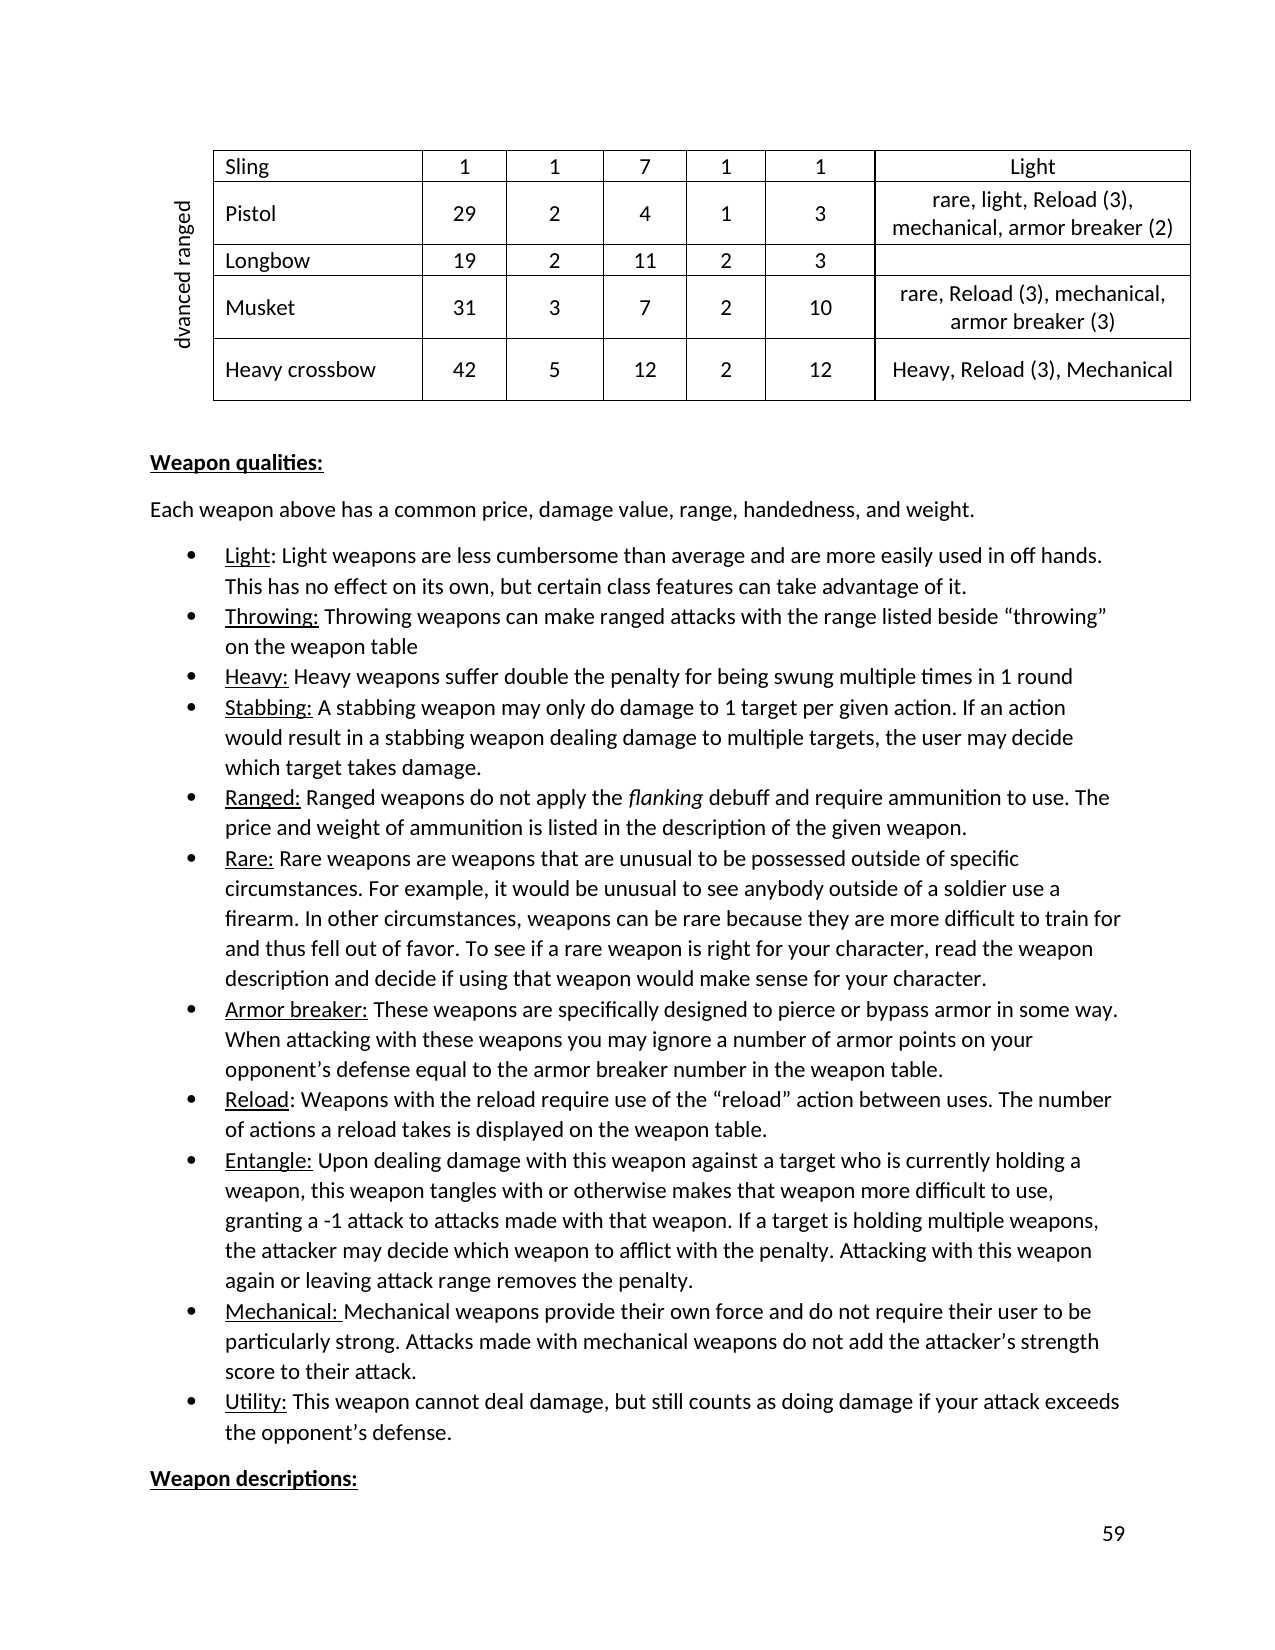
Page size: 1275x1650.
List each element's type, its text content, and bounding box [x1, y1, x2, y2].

table_cell 1 [507, 151, 603, 181]
table_cell 11 [604, 245, 686, 275]
list Ranged: Ranged weapons do not apply the flanking debuff and require ammunition to use. The price and weight of ammunition is listed in the description of the given weapon. [187, 783, 1125, 842]
list Entangle: Upon dealing damage with this weapon against a target who is currently holding a weapon, this weapon tangles with or otherwise makes that weapon more difficult to use, granting a -1 attack to attacks made with that weapon. If a target is holding multiple weapons, the attacker may decide which weapon to afflict with the penalty. Attacking with this weapon again or leaving attack range removes the penalty. [187, 1146, 1125, 1295]
table_cell 12 [604, 339, 686, 400]
table_cell Sling [214, 151, 422, 181]
text Weapon qualities: [150, 448, 1125, 476]
table_cell Heavy crossbow [214, 339, 422, 400]
table_cell 2 [687, 276, 765, 337]
table_cell 12 [766, 339, 874, 400]
list Throwing: Throwing weapons can make ranged attacks with the range listed beside “throwing” on the weapon table [187, 602, 1125, 660]
list Stabbing: A stabbing weapon may only do damage to 1 target per given action. If an action would result in a stabbing weapon dealing damage to multiple targets, the user may decide which target takes damage. [187, 693, 1125, 781]
table_cell 31 [423, 276, 506, 337]
table_cell 3 [766, 182, 874, 244]
table_cell 19 [423, 245, 506, 275]
table_cell Musket [214, 276, 422, 337]
table_cell 2 [507, 245, 603, 275]
table_cell [876, 245, 1190, 275]
table_cell 2 [507, 182, 603, 244]
list Reload: Weapons with the reload require use of the “reload” action between uses. The number of actions a reload takes is displayed on the weapon table. [187, 1085, 1125, 1144]
table_cell 7 [604, 276, 686, 337]
text Weapon descriptions: [150, 1464, 1125, 1493]
table_cell 3 [507, 276, 603, 337]
list Utility: This weapon cannot deal damage, but still counts as doing damage if your attack exceeds the opponent’s defense. [187, 1387, 1125, 1446]
table_cell Advanced ranged [150, 150, 213, 400]
table_cell Light [876, 151, 1190, 181]
table_cell 1 [687, 182, 765, 244]
table_cell 7 [604, 151, 686, 181]
table_cell rare, light, Reload (3), mechanical, armor breaker (2) [876, 182, 1190, 244]
list Light: Light weapons are less cumbersome than average and are more easily used in off hands. This has no effect on its own, but certain class features can take advantage of it. [187, 542, 1125, 600]
list Armor breaker: These weapons are specifically designed to pierce or bypass armor in some way. When attacking with these weapons you may ignore a number of armor points on your opponent’s defense equal to the armor breaker number in the weapon table. [187, 995, 1125, 1083]
table_cell Longbow [214, 245, 422, 275]
table_cell 2 [687, 245, 765, 275]
list Rare: Rare weapons are weapons that are unusual to be possessed outside of specific circumstances. For example, it would be unusual to see anybody outside of a soldier use a firearm. In other circumstances, weapons can be rare because they are more difficult to train for and thus fell out of favor. To see if a rare weapon is right for your character, read the weapon description and decide if using that weapon would make sense for your character. [187, 844, 1125, 993]
list Heavy: Heavy weapons suffer double the penalty for being swung multiple times in 1 round [187, 662, 1125, 691]
table_cell rare, Reload (3), mechanical, armor breaker (3) [876, 276, 1190, 337]
text Each weapon above has a common price, damage value, range, handedness, and weight. [150, 495, 1125, 523]
table_cell Pistol [214, 182, 422, 244]
table_cell 29 [423, 182, 506, 244]
list Mechanical: Mechanical weapons provide their own force and do not require their user to be particularly strong. Attacks made with mechanical weapons do not add the attacker’s strength score to their attack. [187, 1297, 1125, 1385]
table_cell 3 [766, 245, 874, 275]
table_cell 10 [766, 276, 874, 337]
table_cell 1 [687, 151, 765, 181]
table_cell 1 [423, 151, 506, 181]
table_cell 42 [423, 339, 506, 400]
table_cell 1 [766, 151, 874, 181]
table_cell Heavy, Reload (3), Mechanical [876, 339, 1190, 400]
table_cell 2 [687, 339, 765, 400]
table_cell 4 [604, 182, 686, 244]
table_cell 5 [507, 339, 603, 400]
